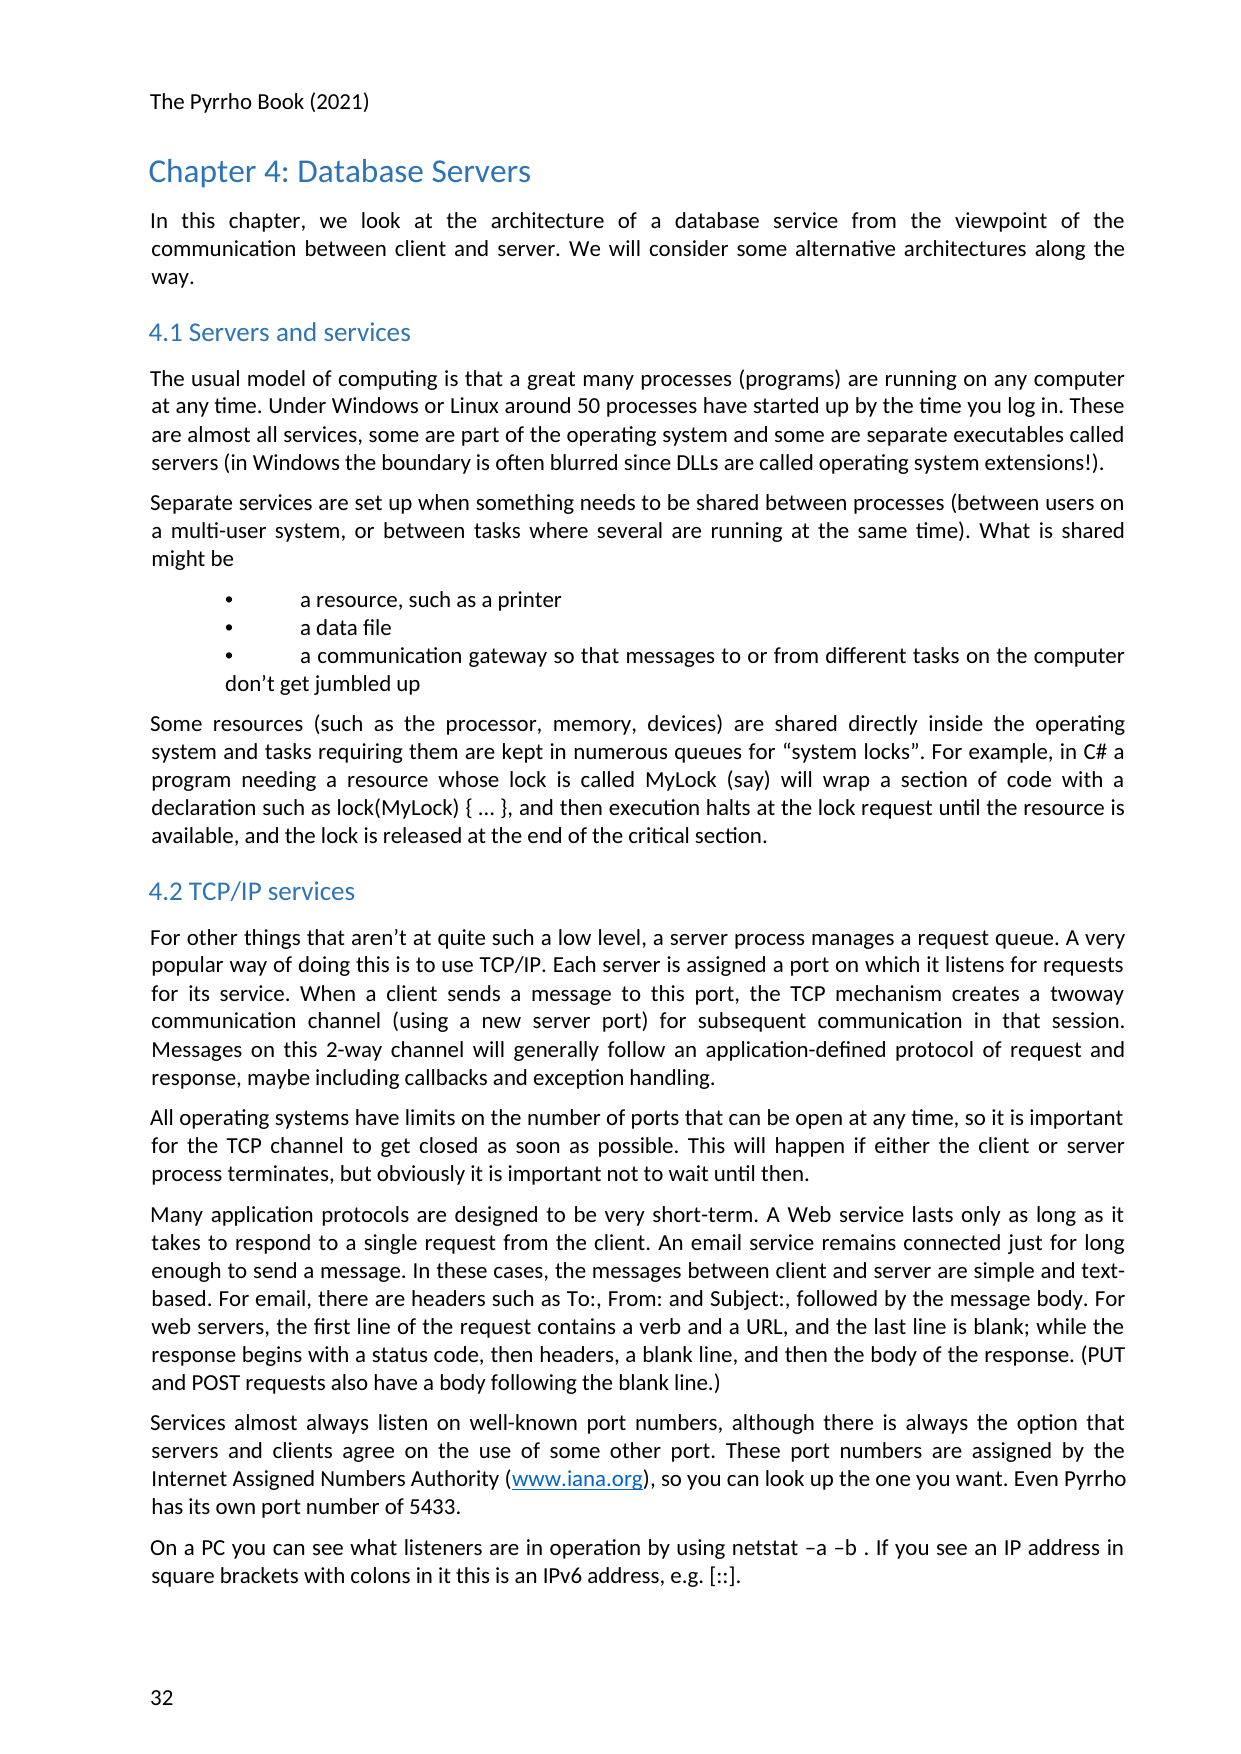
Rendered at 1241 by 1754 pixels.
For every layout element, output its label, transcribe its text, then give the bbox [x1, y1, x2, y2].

text On a PC you can see what listeners are in operation by using netstat –a –b . If you see an IP address in square brackets with colons in it this is an IPv6 address, e.g. [::]. [150, 1533, 1127, 1589]
text In this chapter, we look at the architecture of a database service from the viewpoint of the communication between client and server. We will consider some alternative architectures along the way. [150, 206, 1127, 291]
list a communication gateway so that messages to or from different tasks on the computer don’t get jumbled up [225, 641, 1127, 697]
text All operating systems have limits on the number of ports that can be open at any time, so it is important for the TCP channel to get closed as soon as possible. This will happen if either the client or server process terminates, but obviously it is important not to wait until then. [150, 1103, 1127, 1187]
list a resource, such as a printer [225, 585, 1127, 613]
subtitle 4.2 TCP/IP services [148, 874, 1127, 907]
text Separate services are set up when something needs to be shared between processes (between users on a multi-user system, or between tasks where several are running at the same time). What is shared might be [150, 488, 1127, 572]
subtitle Chapter 4: Database Servers [148, 150, 1127, 191]
text Some resources (such as the processor, memory, devices) are shared directly inside the operating system and tasks requiring them are kept in numerous queues for “system locks”. For example, in C# a program needing a resource whose lock is called MyLock (say) will wrap a section of code with a declaration such as lock(MyLock) { … }, and then execution halts at the lock request until the resource is available, and the lock is released at the end of the critical section. [150, 709, 1127, 849]
text Many application protocols are designed to be very short-term. A Web service lasts only as long as it takes to respond to a single request from the client. An email service remains connected just for long enough to send a message. In these cases, the messages between client and server are simple and text-based. For email, there are headers such as To:, From: and Subject:, followed by the message body. For web servers, the first line of the request contains a verb and a URL, and the last line is blank; while the response begins with a status code, then headers, a blank line, and then the body of the response. (PUT and POST requests also have a body following the blank line.) [150, 1200, 1127, 1396]
text Services almost always listen on well-known port numbers, although there is always the option that servers and clients agree on the use of some other port. These port numbers are assigned by the Internet Assigned Numbers Authority (www.iana.org), so you can look up the one you want. Even Pyrrho has its own port number of 5433. [150, 1408, 1127, 1521]
subtitle 4.1 Servers and services [148, 316, 1127, 348]
text The usual model of computing is that a great many processes (programs) are running on any computer at any time. Under Windows or Linux around 50 processes have started up by the time you log in. These are almost all services, some are part of the operating system and some are separate executables called servers (in Windows the boundary is often blurred since DLLs are called operating system extensions!). [150, 364, 1127, 476]
text For other things that aren’t at quite such a low level, a server process manages a request queue. A very popular way of doing this is to use TCP/IP. Each server is assigned a port on which it listens for requests for its service. When a client sends a message to this port, the TCP mechanism creates a twoway communication channel (using a new server port) for subsequent communication in that session. Messages on this 2-way channel will generally follow an application-defined protocol of request and response, maybe including callbacks and exception handling. [150, 923, 1127, 1091]
list a data file [225, 613, 1127, 641]
